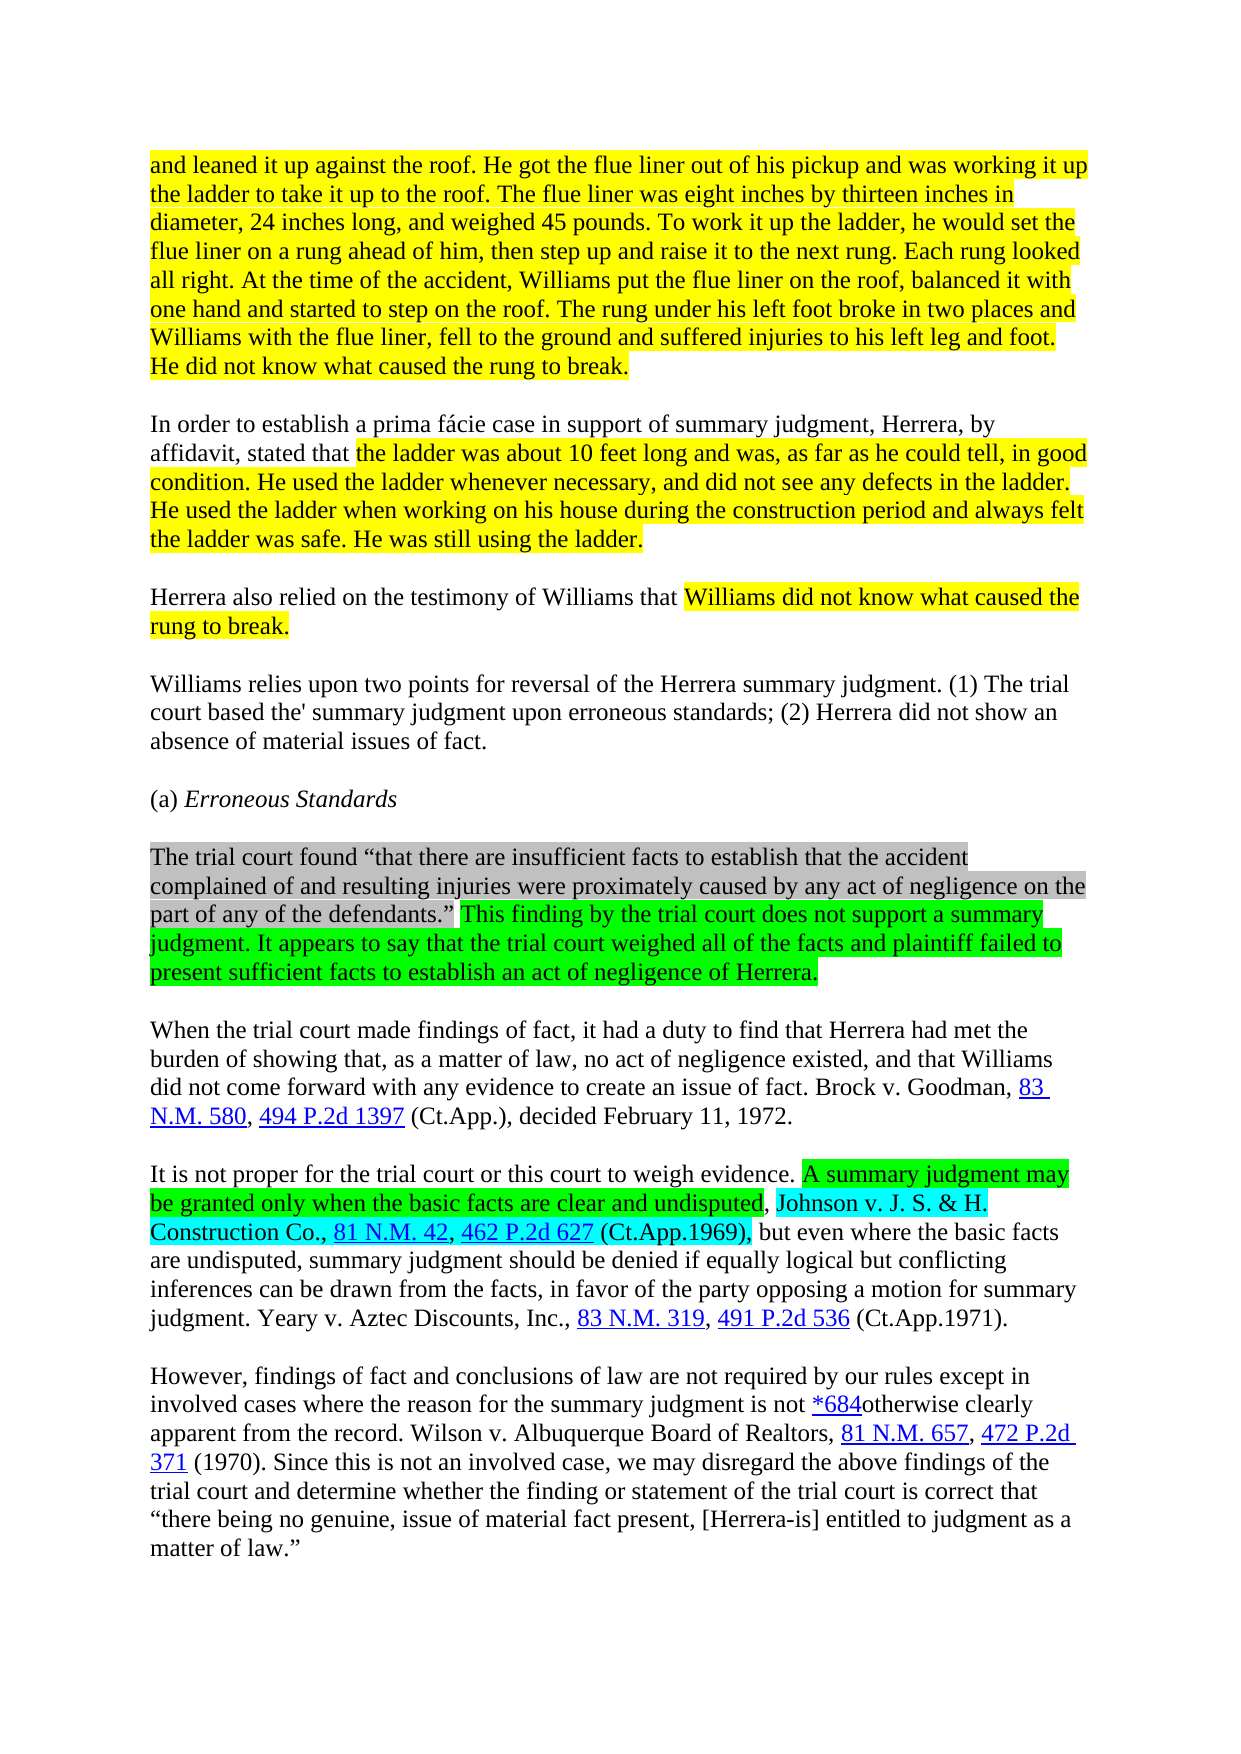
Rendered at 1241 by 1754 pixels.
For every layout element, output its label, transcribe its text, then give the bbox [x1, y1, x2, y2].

text However, findings of fact and conclusions of law are not required by our rules except in involved cases where the reason for the summary judgment is not *684otherwise clearly apparent from the record. Wilson v. Albuquerque Board of Realtors, 81 N.M. 657, 472 P.2d 371 (1970). Since this is not an involved case, we may disregard the above findings of the trial court and determine whether the finding or statement of the trial court is correct that “there being no genuine, issue of material fact present, [Herrera-is] entitled to judgment as a matter of law.” [150, 1361, 1090, 1562]
text Herrera also relied on the testimony of Williams that Williams did not know what caused the rung to break. [150, 582, 1090, 639]
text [150, 150, 1090, 380]
text The trial court found “that there are insufficient facts to establish that the accident complained of and resulting injuries were proximately caused by any act of negligence on the part of any of the defendants.” This finding by the trial court does not support a summary judgment. It appears to say that the trial court weighed all of the facts and plaintiff failed to present sufficient facts to establish an act of negligence of Herrera. [150, 842, 1090, 986]
text In order to establish a prima fácie case in support of summary judgment, Herrera, by affidavit, stated that the ladder was about 10 feet long and was, as far as he could tell, in good condition. He used the ladder whenever necessary, and did not see any defects in the ladder. He used the ladder when working on his house during the construction period and always felt the ladder was safe. He was still using the ladder. [150, 409, 1090, 553]
text (a) Erroneous Standards [150, 784, 1090, 813]
text Williams relies upon two points for reversal of the Herrera summary judgment. (1) The trial court based the' summary judgment upon erroneous standards; (2) Herrera did not show an absence of material issues of fact. [150, 669, 1090, 755]
text It is not proper for the trial court or this court to weigh evidence. A summary judgment may be granted only when the basic facts are clear and undisputed, Johnson v. J. S. & H. Construction Co., 81 N.M. 42, 462 P.2d 627 (Ct.App.1969), but even where the basic facts are undisputed, summary judgment should be denied if equally logical but conflicting inferences can be drawn from the facts, in favor of the party opposing a motion for summary judgment. Yeary v. Aztec Discounts, Inc., 83 N.M. 319, 491 P.2d 536 (Ct.App.1971). [150, 1159, 1090, 1332]
text When the trial court made findings of fact, it had a duty to find that Herrera had met the burden of showing that, as a matter of law, no act of negligence existed, and that Williams did not come forward with any evidence to create an issue of fact. Brock v. Goodman, 83 N.M. 580, 494 P.2d 1397 (Ct.App.), decided February 11, 1972. [150, 1015, 1090, 1130]
